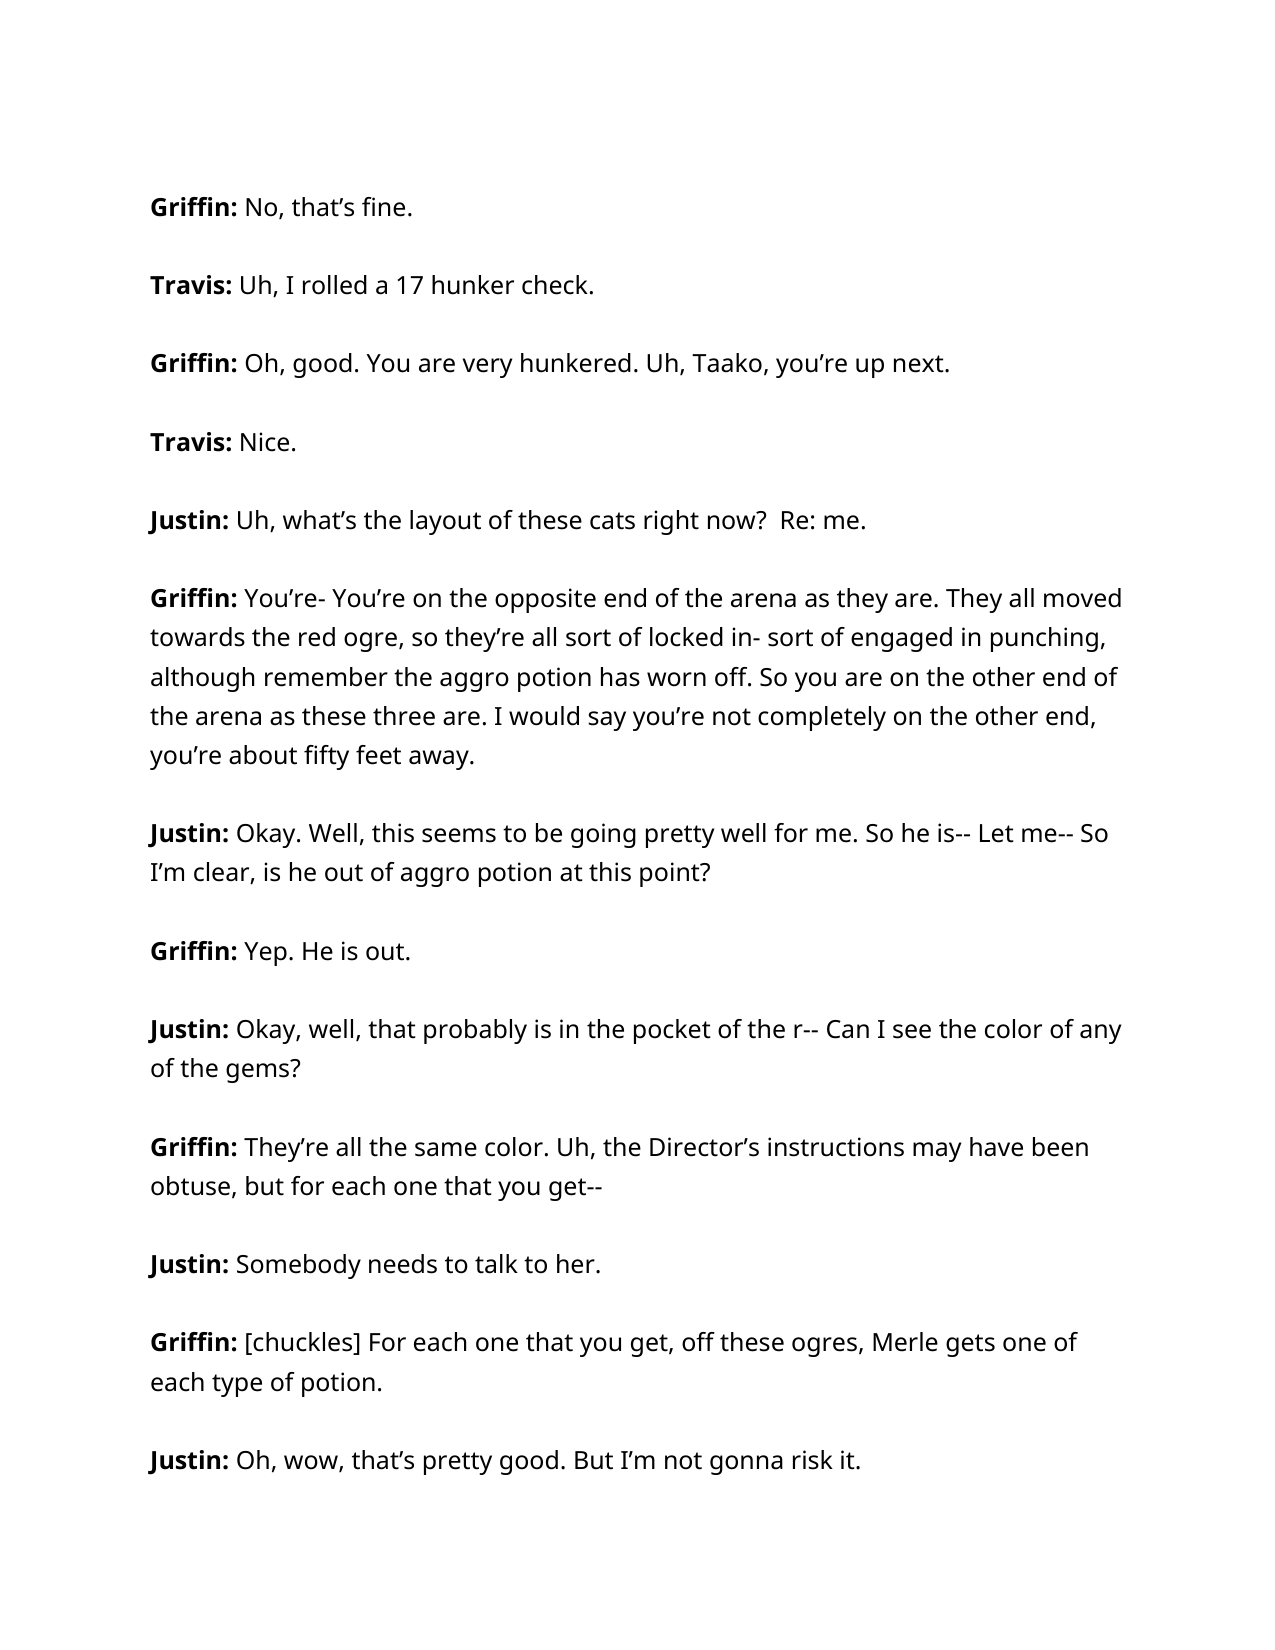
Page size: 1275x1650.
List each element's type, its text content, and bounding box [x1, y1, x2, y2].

text Griffin: No, that’s fine. [150, 189, 1125, 223]
text Griffin: You’re- You’re on the opposite end of the arena as they are. They all moved towards the red ogre, so they’re all sort of locked in- sort of engaged in punching, although remember the aggro potion has worn off. So you are on the other end of the arena as these three are. I would say you’re not completely on the other end, you’re about fifty feet away. [150, 581, 1125, 772]
text Griffin: [chuckles] For each one that you get, off these ogres, Merle gets one of each type of potion. [150, 1325, 1125, 1398]
text Travis: Uh, I rolled a 17 hunker check. [150, 267, 1125, 302]
text Justin: Okay, well, that probably is in the pocket of the r-- Can I see the color of any of the gems? [150, 1012, 1125, 1085]
text Justin: Okay. Well, this seems to be going pretty well for me. So he is-- Let me-- So I’m clear, is he out of aggro potion at this point? [150, 816, 1125, 889]
text Justin: Oh, wow, that’s pretty good. But I’m not gonna risk it. [150, 1442, 1125, 1477]
text Griffin: Oh, good. You are very hunkered. Uh, Taako, you’re up next. [150, 346, 1125, 380]
text Travis: Nice. [150, 424, 1125, 458]
text Justin: Somebody needs to talk to her. [150, 1247, 1125, 1281]
text Griffin: Yep. He is out. [150, 933, 1125, 967]
text Griffin: They’re all the same color. Uh, the Director’s instructions may have been obtuse, but for each one that you get-- [150, 1129, 1125, 1202]
text Justin: Uh, what’s the layout of these cats right now? Re: me. [150, 502, 1125, 537]
